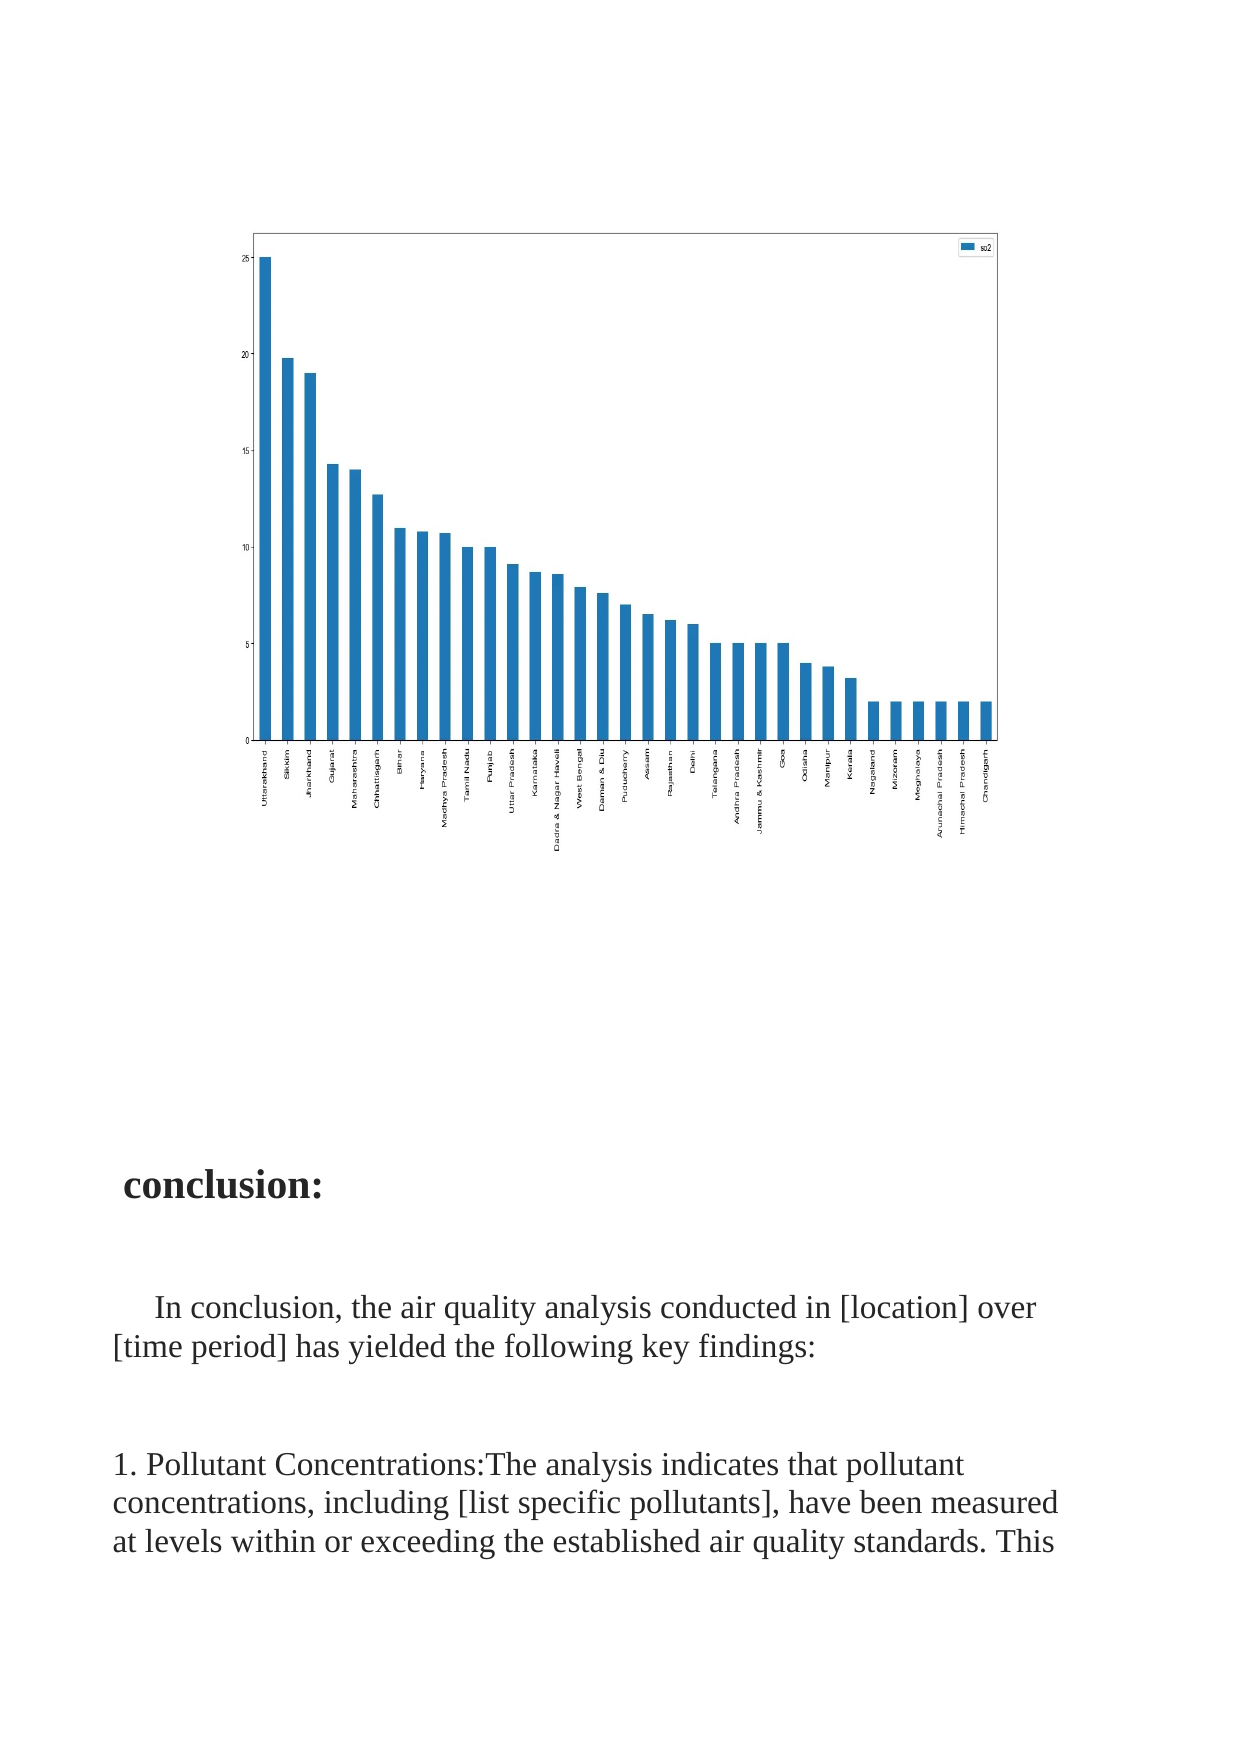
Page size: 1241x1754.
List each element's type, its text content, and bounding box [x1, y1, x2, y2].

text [112, 1444, 1090, 1559]
picture [150, 150, 1091, 852]
text In conclusion, the air quality analysis conducted in [location] over [time period] has yielded the following key findings: [112, 1288, 1090, 1364]
text conclusion: [112, 1160, 1090, 1208]
